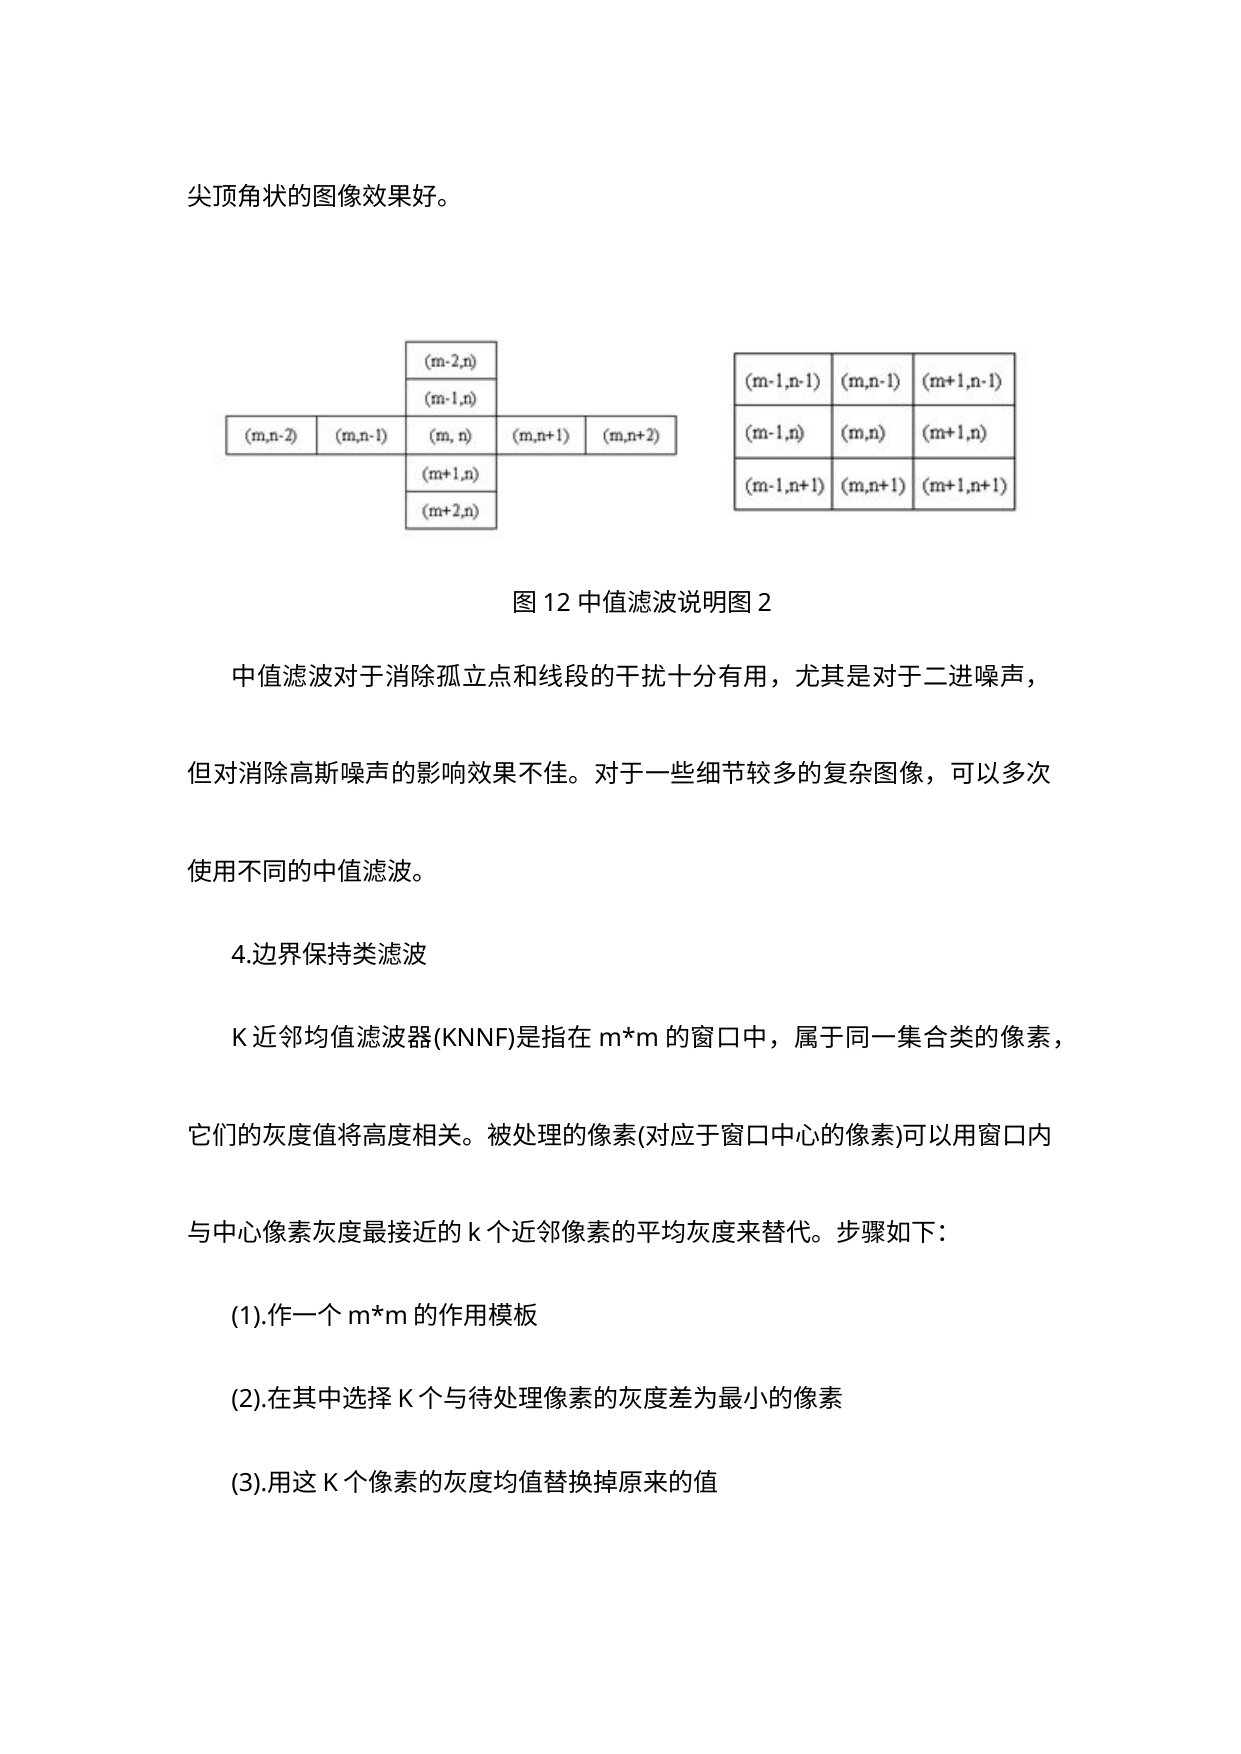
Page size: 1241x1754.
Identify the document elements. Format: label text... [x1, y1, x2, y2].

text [187, 162, 1053, 227]
text 图12 中值滤波说明图2 [187, 568, 1053, 633]
text 中值滤波对于消除孤立点和线段的干扰十分有用，尤其是对于二进噪声，但对消除高斯噪声的影响效果不佳。对于一些细节较多的复杂图像，可以多次使用不同的中值滤波。 [187, 642, 1053, 902]
text 4.边界保持类滤波 [187, 920, 1053, 985]
text (1).作一个m*m的作用模板 [187, 1281, 1053, 1346]
text (2).在其中选择K个与待处理像素的灰度差为最小的像素 [187, 1364, 1053, 1429]
text (3).用这K个像素的灰度均值替换掉原来的值 [187, 1448, 1053, 1513]
picture [202, 327, 1039, 551]
text K近邻均值滤波器(KNNF)是指在m*m的窗口中，属于同一集合类的像素，它们的灰度值将高度相关。被处理的像素(对应于窗口中心的像素)可以用窗口内与中心像素灰度最接近的k个近邻像素的平均灰度来替代。步骤如下： [187, 1003, 1053, 1263]
